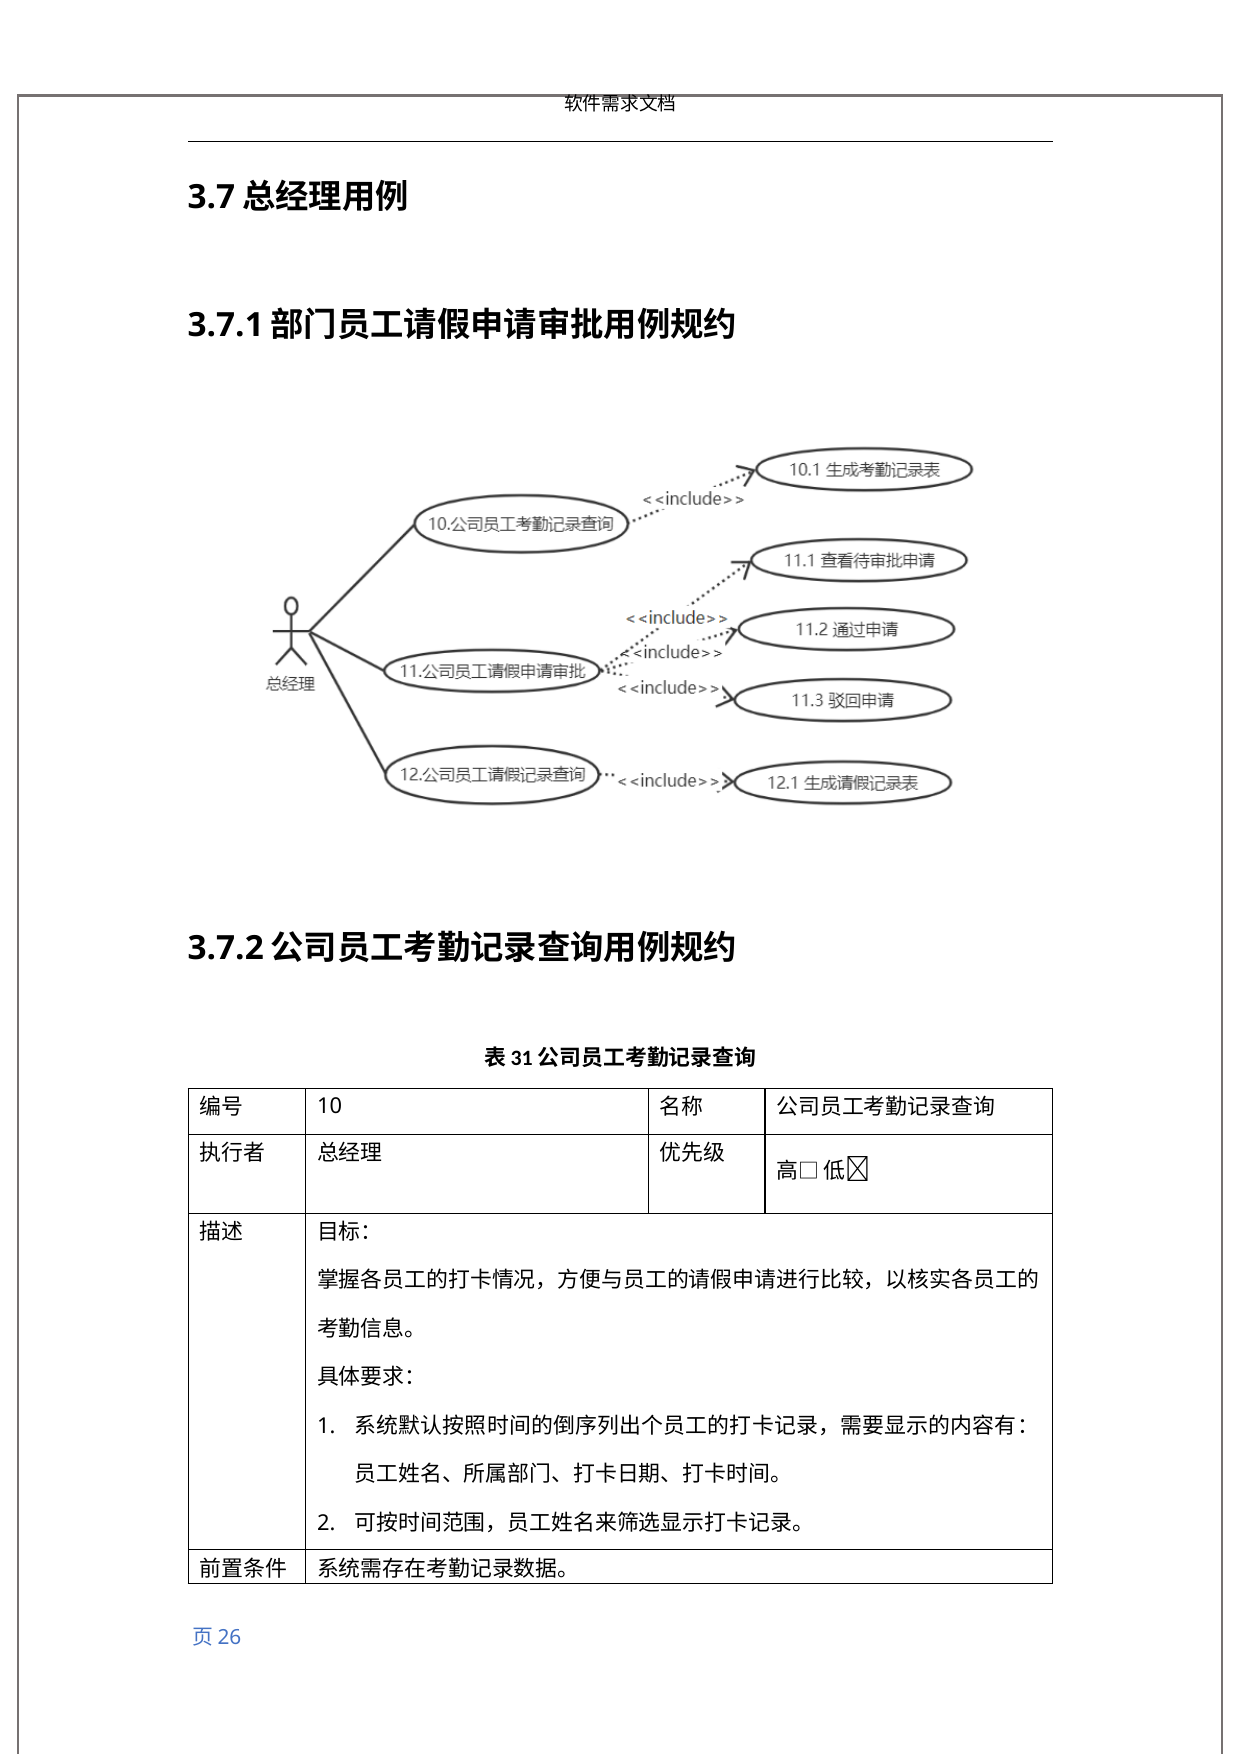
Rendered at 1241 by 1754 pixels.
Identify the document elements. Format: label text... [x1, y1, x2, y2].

picture [253, 416, 987, 843]
table_cell 总经理 [306, 1135, 648, 1212]
table_header 编号 [189, 1089, 305, 1134]
table_cell 优先级 [649, 1135, 764, 1212]
table_cell 目标： 掌握各员工的打卡情况，方便与员工的请假申请进行比较，以核实各员工的考勤信息。 具体要求： 系统默认按照时间的倒序列出个员工的打卡记录，需要显示的内容有：员工姓名、所属部门、打卡日期、打卡时间。 可按时间范围，员工姓名来筛选显示打卡记录。 [306, 1214, 1052, 1549]
subtitle 3.7.2公司员工考勤记录查询用例规约 [187, 912, 1053, 977]
subtitle 3.7总经理用例 [187, 162, 1053, 227]
table_cell 描述 [189, 1214, 305, 1549]
table_cell 高□ 低 [766, 1135, 1052, 1212]
table_header 10 [306, 1089, 648, 1134]
table_cell 系统需存在考勤记录数据。 [306, 1550, 1052, 1583]
text 表31 公司员工考勤记录查询 [187, 1039, 1053, 1072]
table_header 公司员工考勤记录查询 [766, 1089, 1052, 1134]
table_cell 执行者 [189, 1135, 305, 1212]
subtitle 3.7.1部门员工请假申请审批用例规约 [187, 289, 1053, 354]
table_cell 前置条件 [189, 1550, 305, 1583]
table_header 名称 [649, 1089, 764, 1134]
